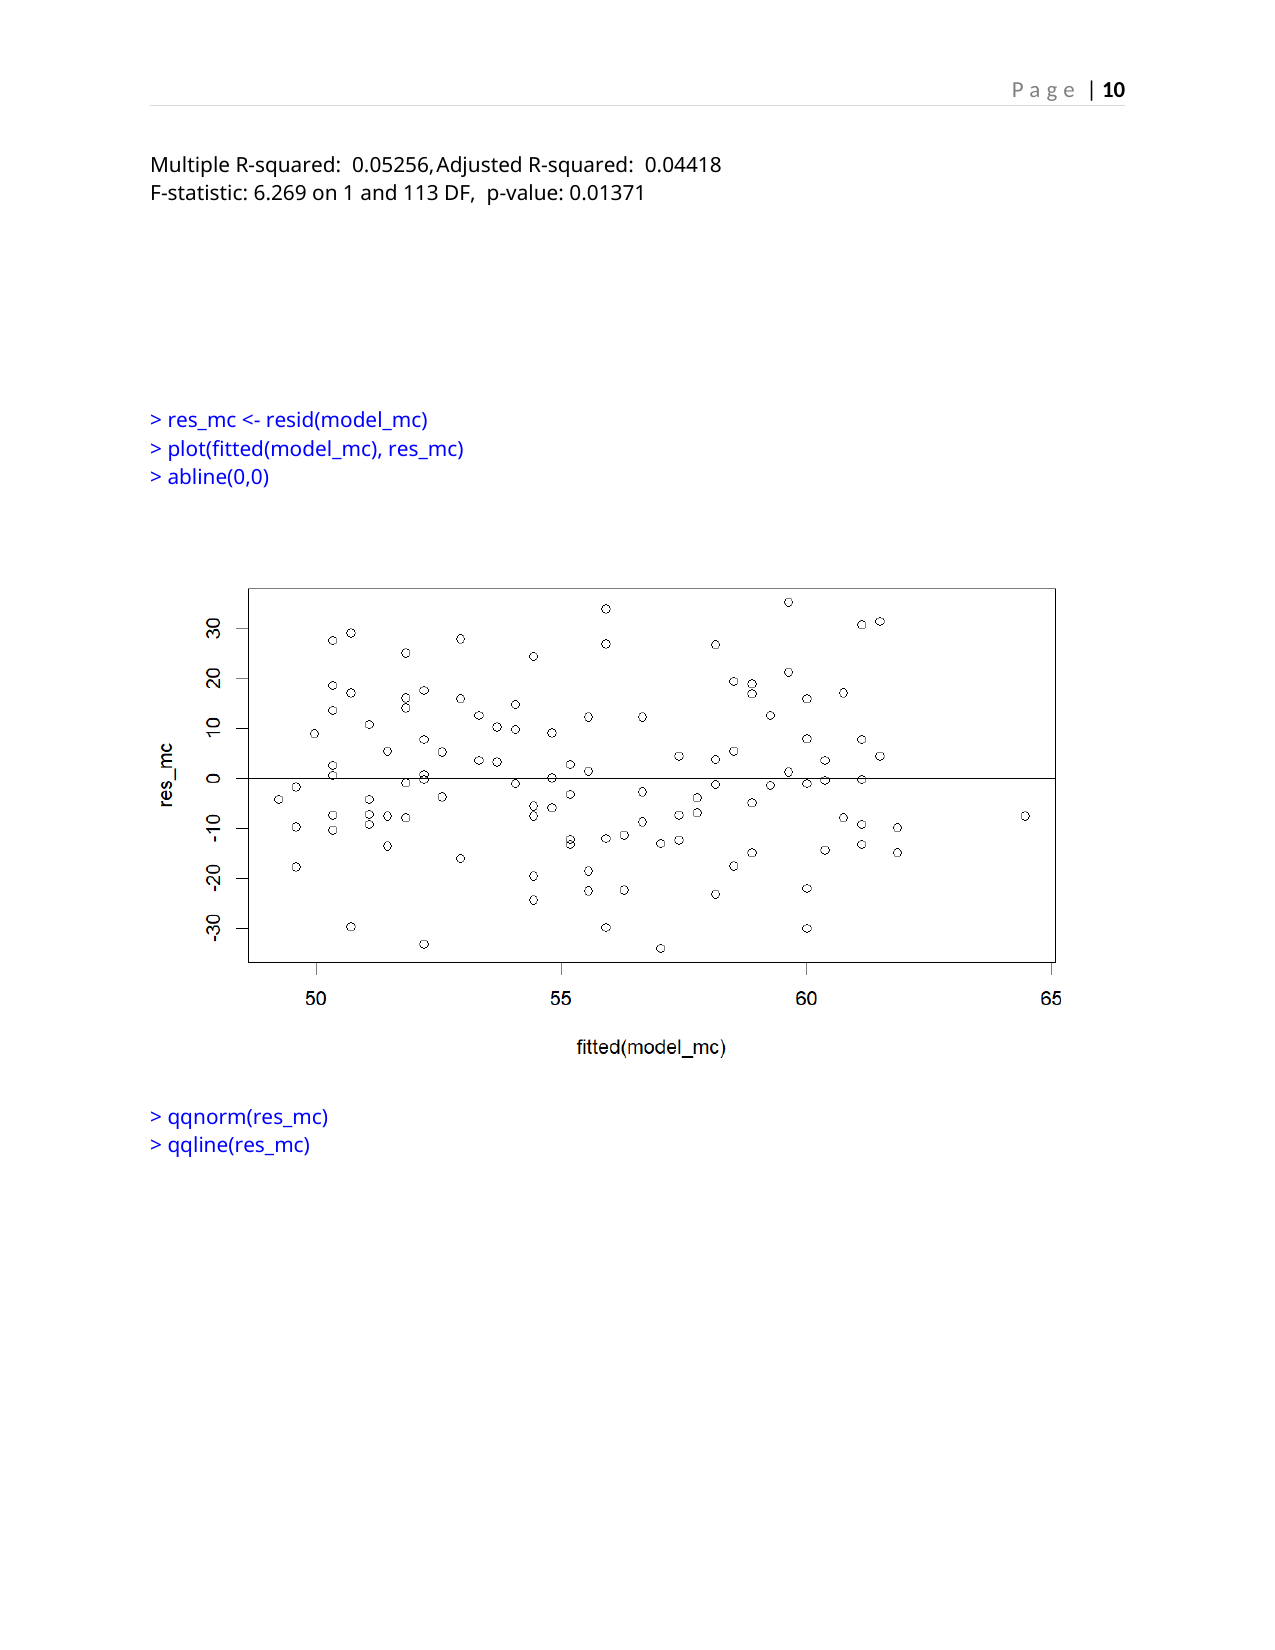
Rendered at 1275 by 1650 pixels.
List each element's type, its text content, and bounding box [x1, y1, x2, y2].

text > qqline(res_mc) [150, 1131, 1125, 1159]
text > abline(0,0) [150, 462, 1125, 491]
text Multiple R-squared: 0.05256, Adjusted R-squared: 0.04418 [150, 150, 1125, 178]
text F-statistic: 6.269 on 1 and 113 DF, p-value: 0.01371 [150, 178, 1125, 207]
text > res_mc <- resid(model_mc) [150, 405, 1125, 434]
picture [150, 490, 1105, 1084]
text > qqnorm(res_mc) [150, 1102, 1125, 1131]
text > plot(fitted(model_mc), res_mc) [150, 434, 1125, 462]
